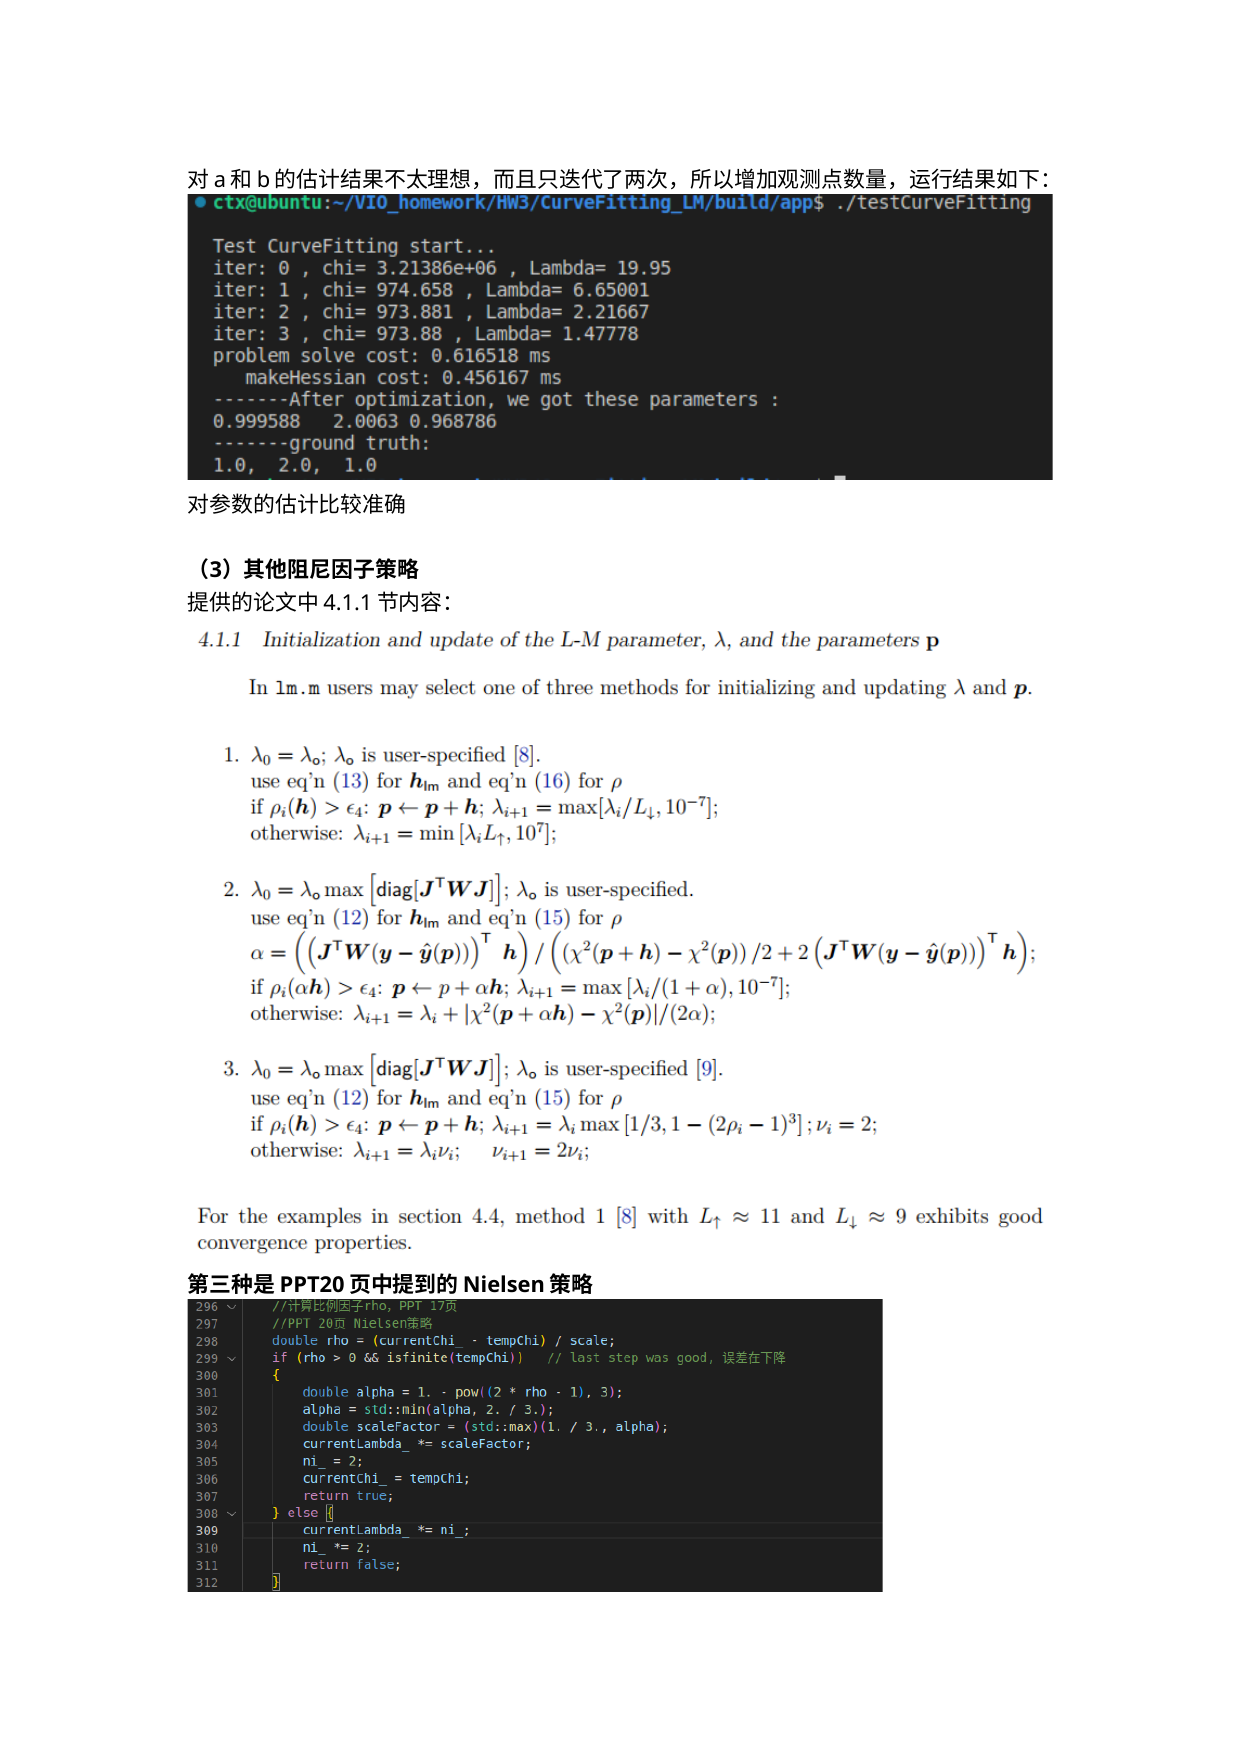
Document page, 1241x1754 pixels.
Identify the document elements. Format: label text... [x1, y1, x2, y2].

text 第三种是PPT20页中提到的Nielsen策略 [187, 1267, 1053, 1299]
text 提供的论文中4.1.1节内容： [187, 584, 1053, 617]
text 对a和b的估计结果不太理想，而且只迭代了两次，所以增加观测点数量，运行结果如下： [187, 162, 1053, 194]
text （3）其他阻尼因子策略 [187, 552, 1053, 584]
text 对参数的估计比较准确 [187, 487, 1053, 519]
